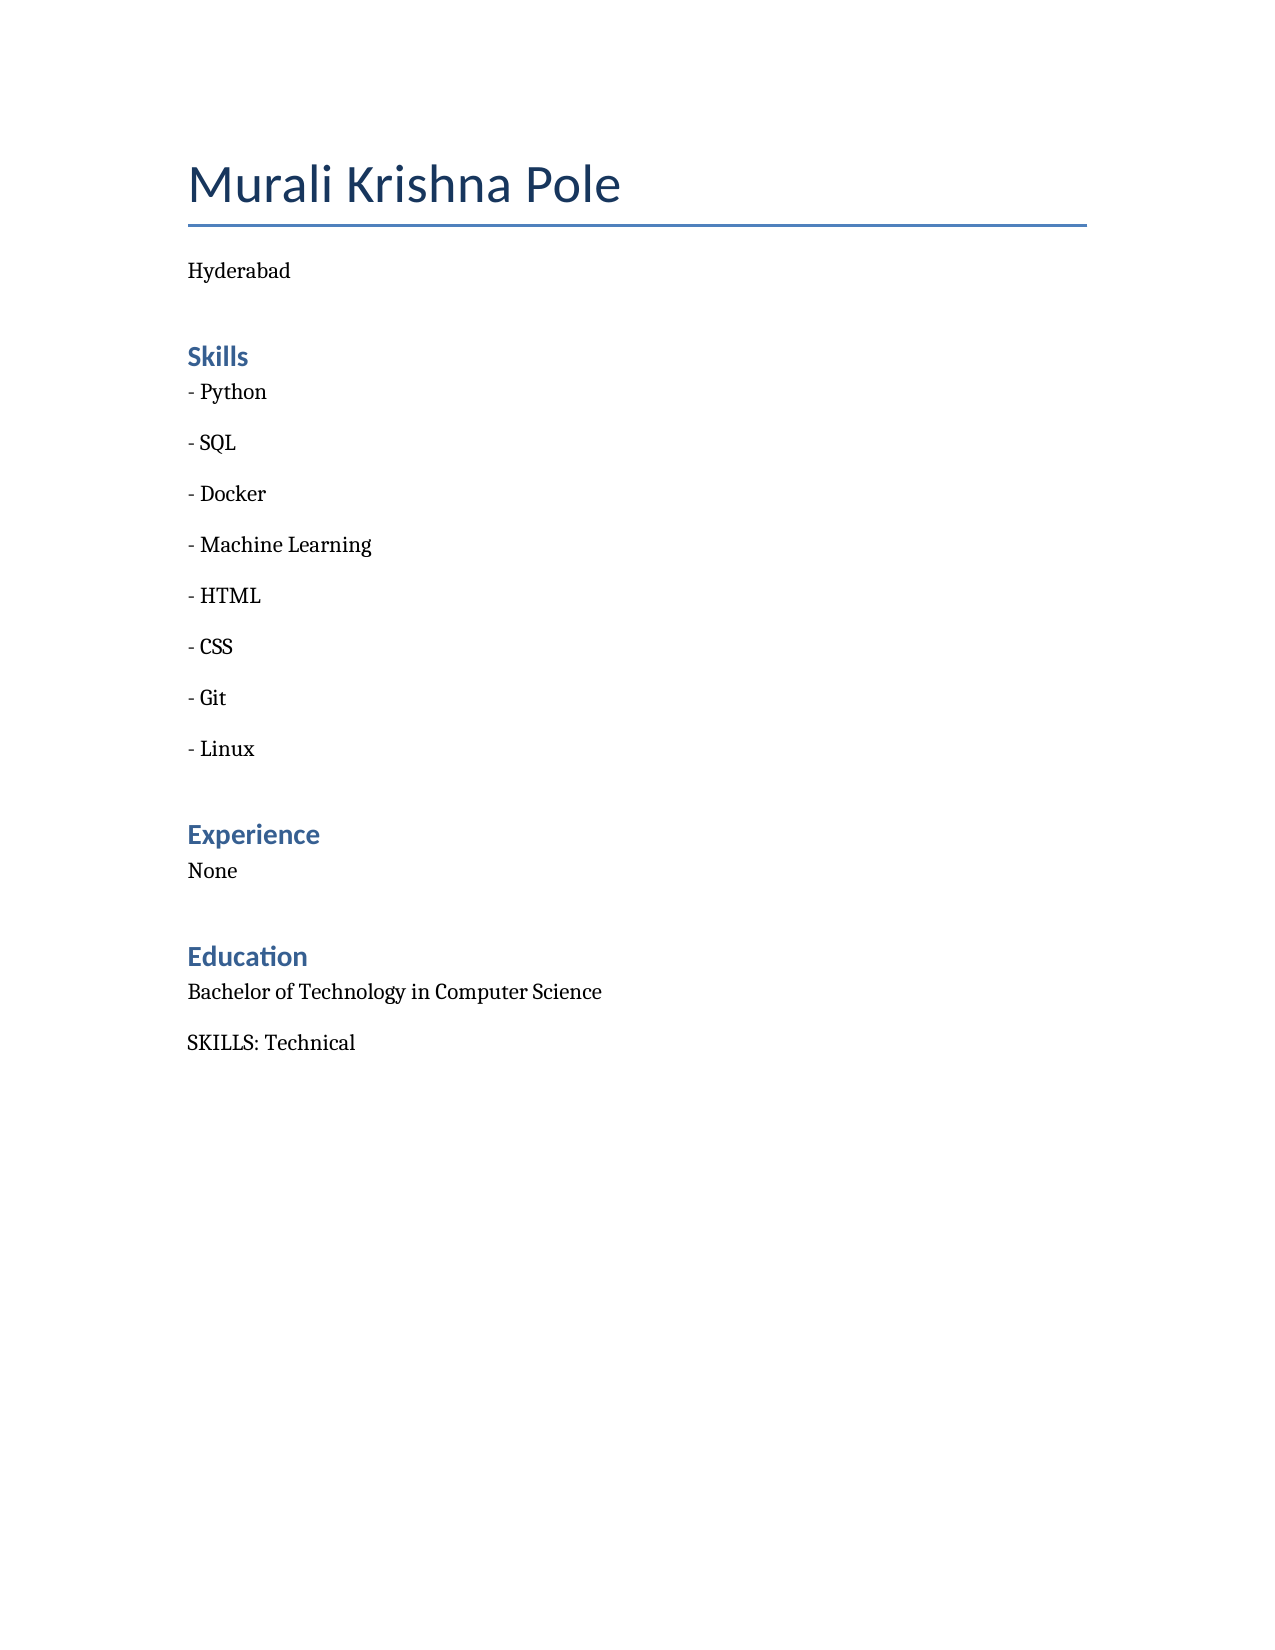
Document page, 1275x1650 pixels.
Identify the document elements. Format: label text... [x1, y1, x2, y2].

text None [187, 857, 1087, 884]
text SKILLS: Technical [187, 1029, 1087, 1056]
text - Git [187, 685, 1087, 712]
subtitle Experience [187, 816, 1087, 852]
text - HTML [187, 583, 1087, 609]
title Murali Krishna Pole [187, 150, 1087, 227]
text - Machine Learning [187, 532, 1087, 558]
text - Linux [187, 736, 1087, 763]
text - SQL [187, 430, 1087, 456]
subtitle Skills [187, 338, 1087, 374]
text - Python [187, 379, 1087, 405]
text Hyderabad [187, 258, 1087, 284]
subtitle Education [187, 938, 1087, 973]
text - Docker [187, 481, 1087, 507]
text - CSS [187, 634, 1087, 661]
text Bachelor of Technology in Computer Science [187, 978, 1087, 1005]
